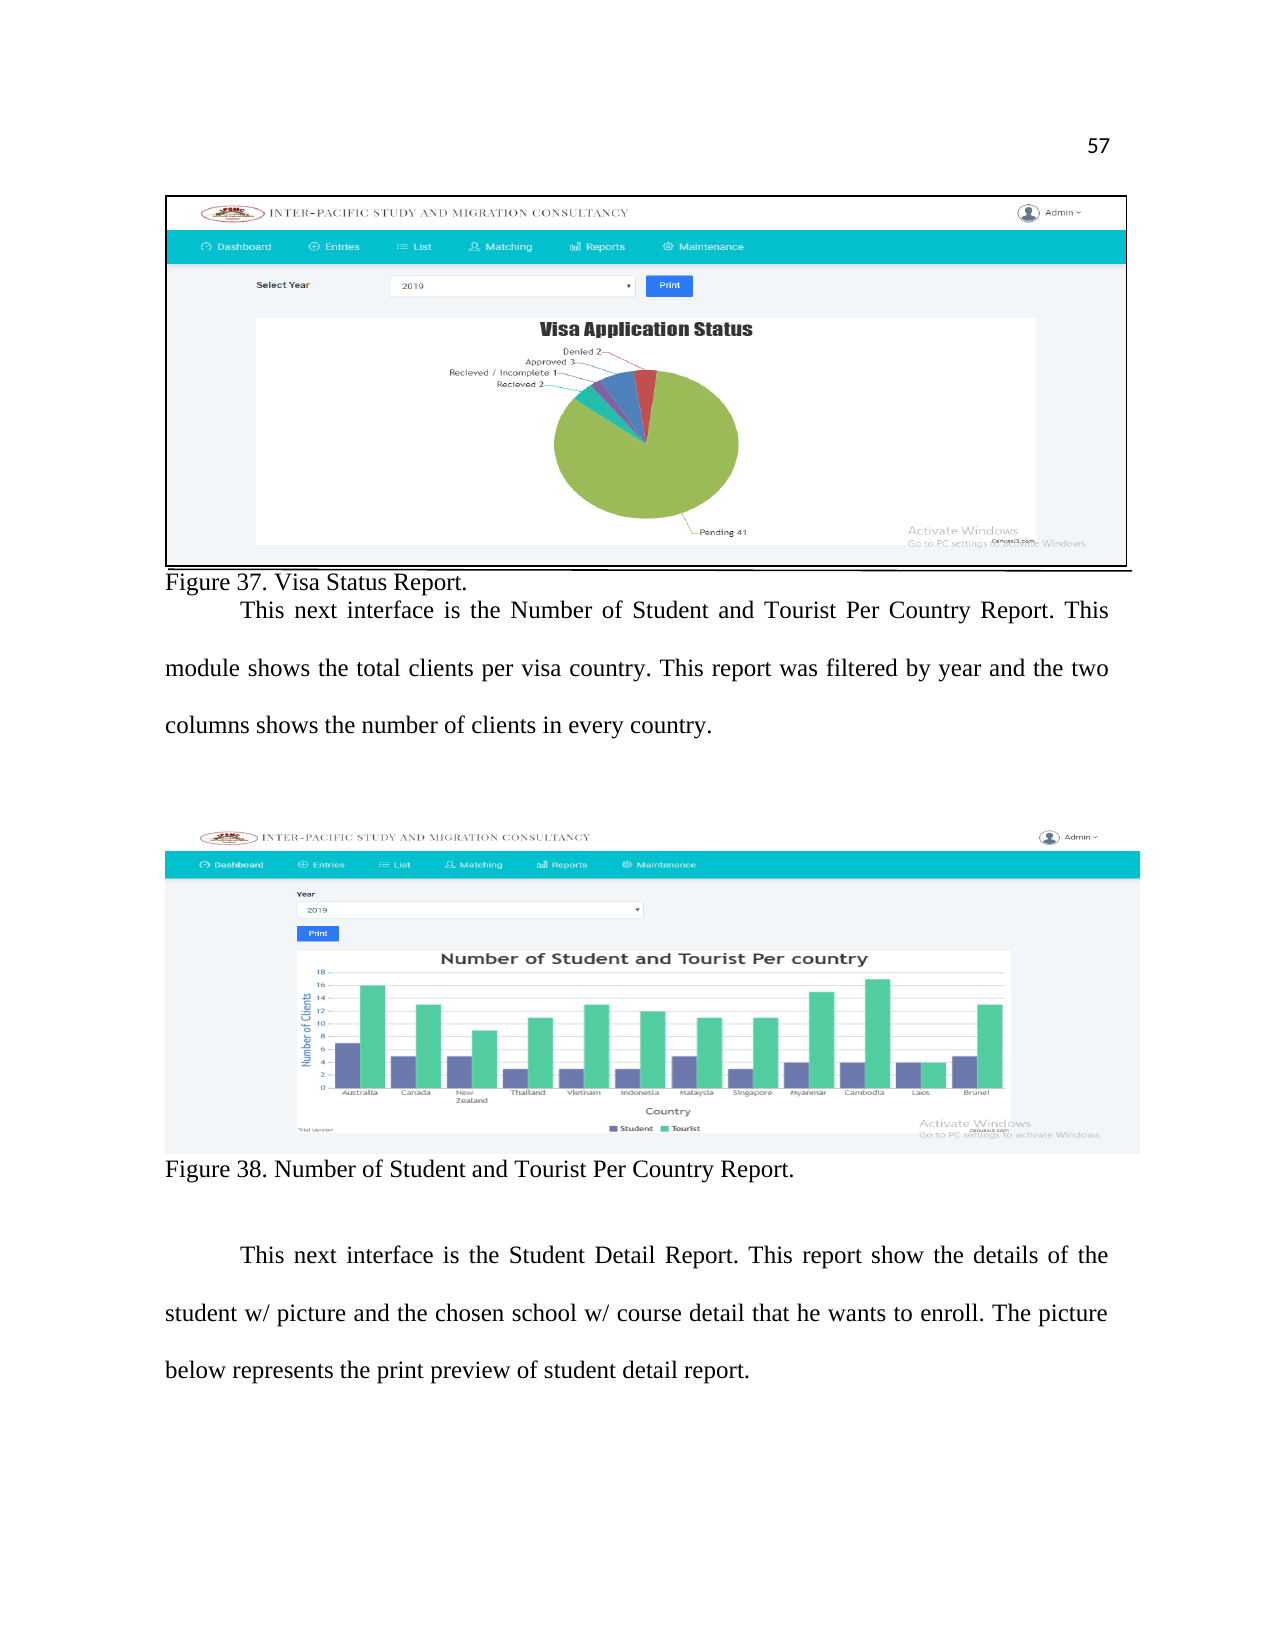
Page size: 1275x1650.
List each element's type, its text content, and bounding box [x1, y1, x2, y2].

picture [165, 824, 1141, 1154]
picture [167, 197, 1126, 565]
text This next interface is the Student Detail Report. This report show the details of the student w/ picture and the chosen school w/ course detail that he wants to enroll. The picture below represents the print preview of student detail report. [165, 1240, 1110, 1384]
text Figure 38. Number of Student and Tourist Per Country Report. [165, 1154, 1110, 1183]
text Figure 37. Visa Status Report. [165, 567, 1110, 596]
text This next interface is the Number of Student and Tourist Per Country Report. This module shows the total clients per visa country. This report was filtered by year and the two columns shows the number of clients in every country. [165, 596, 1110, 739]
